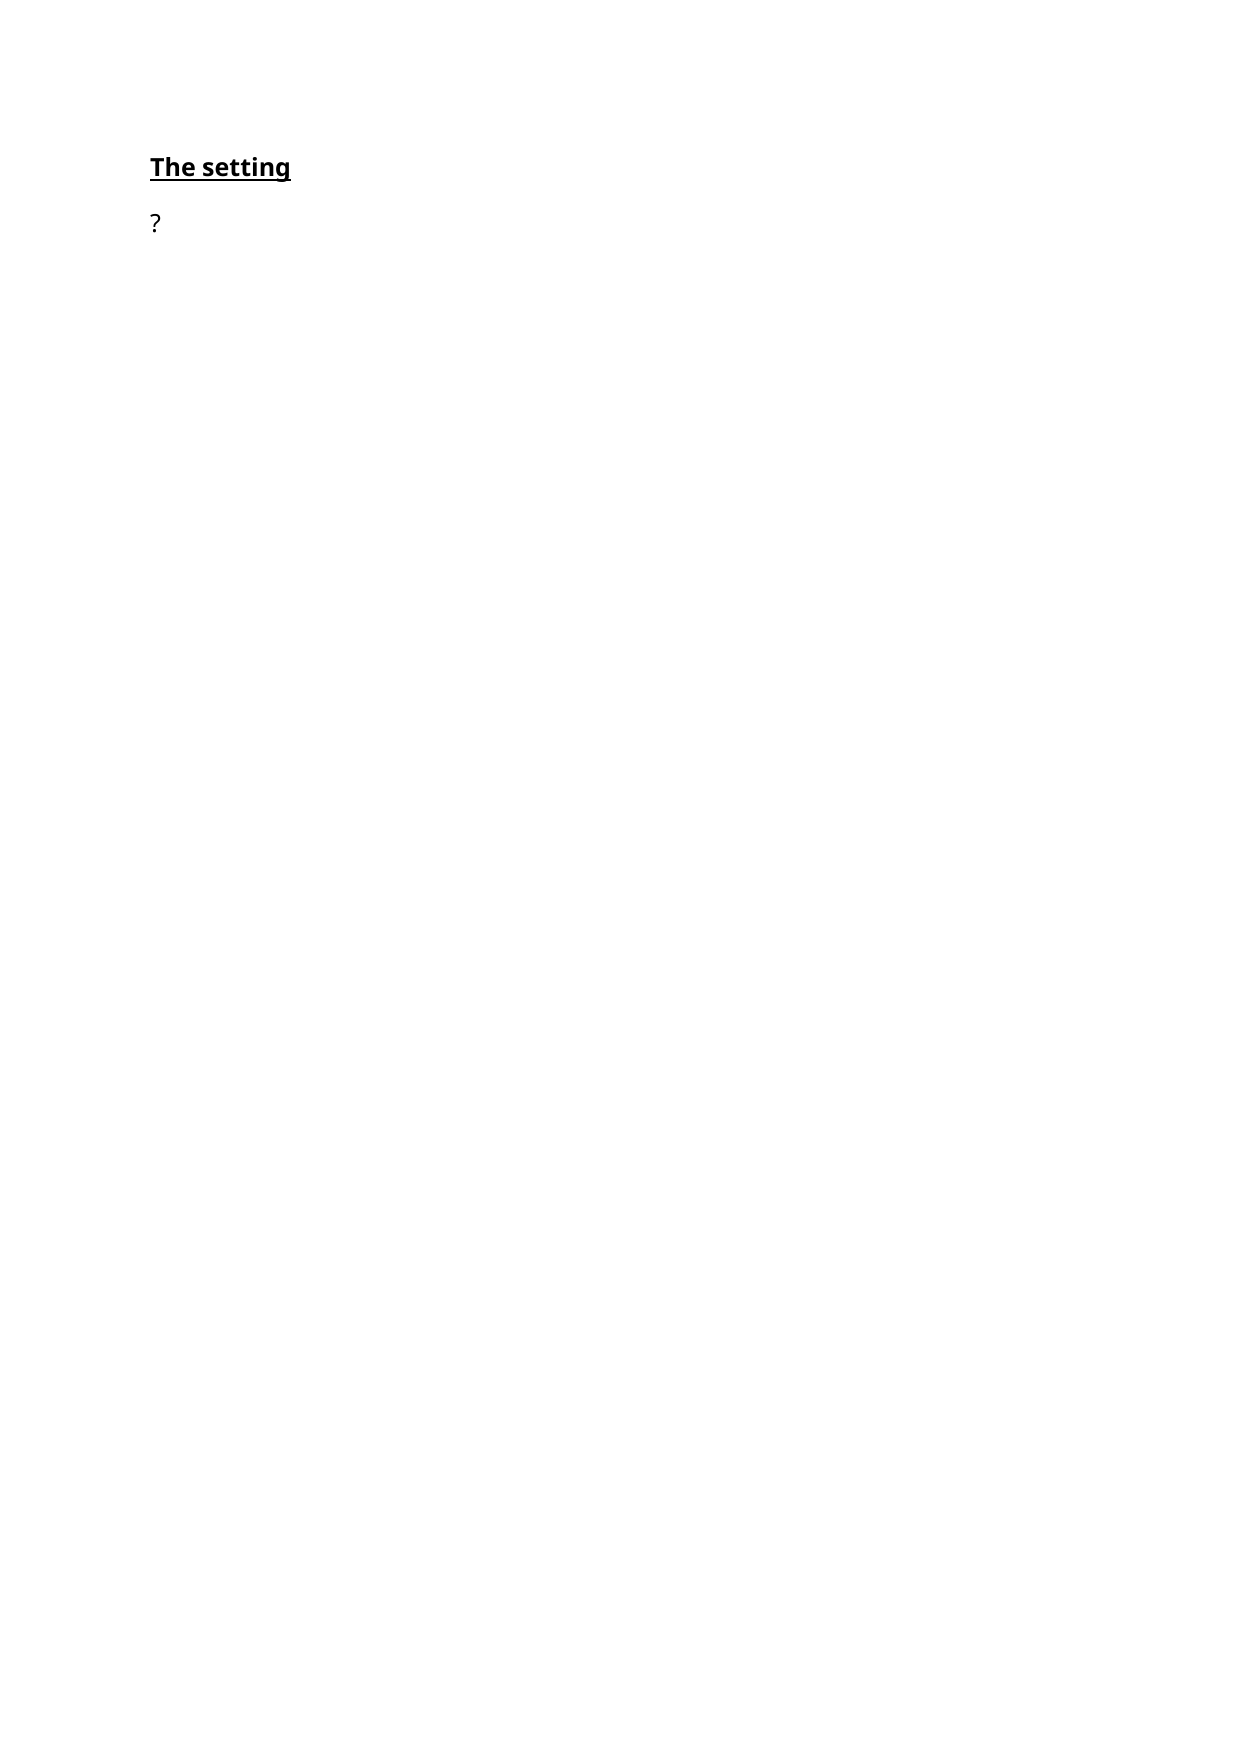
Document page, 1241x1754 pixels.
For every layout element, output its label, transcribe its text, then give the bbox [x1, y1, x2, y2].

text ? [150, 206, 1090, 240]
text The setting [150, 150, 1090, 184]
